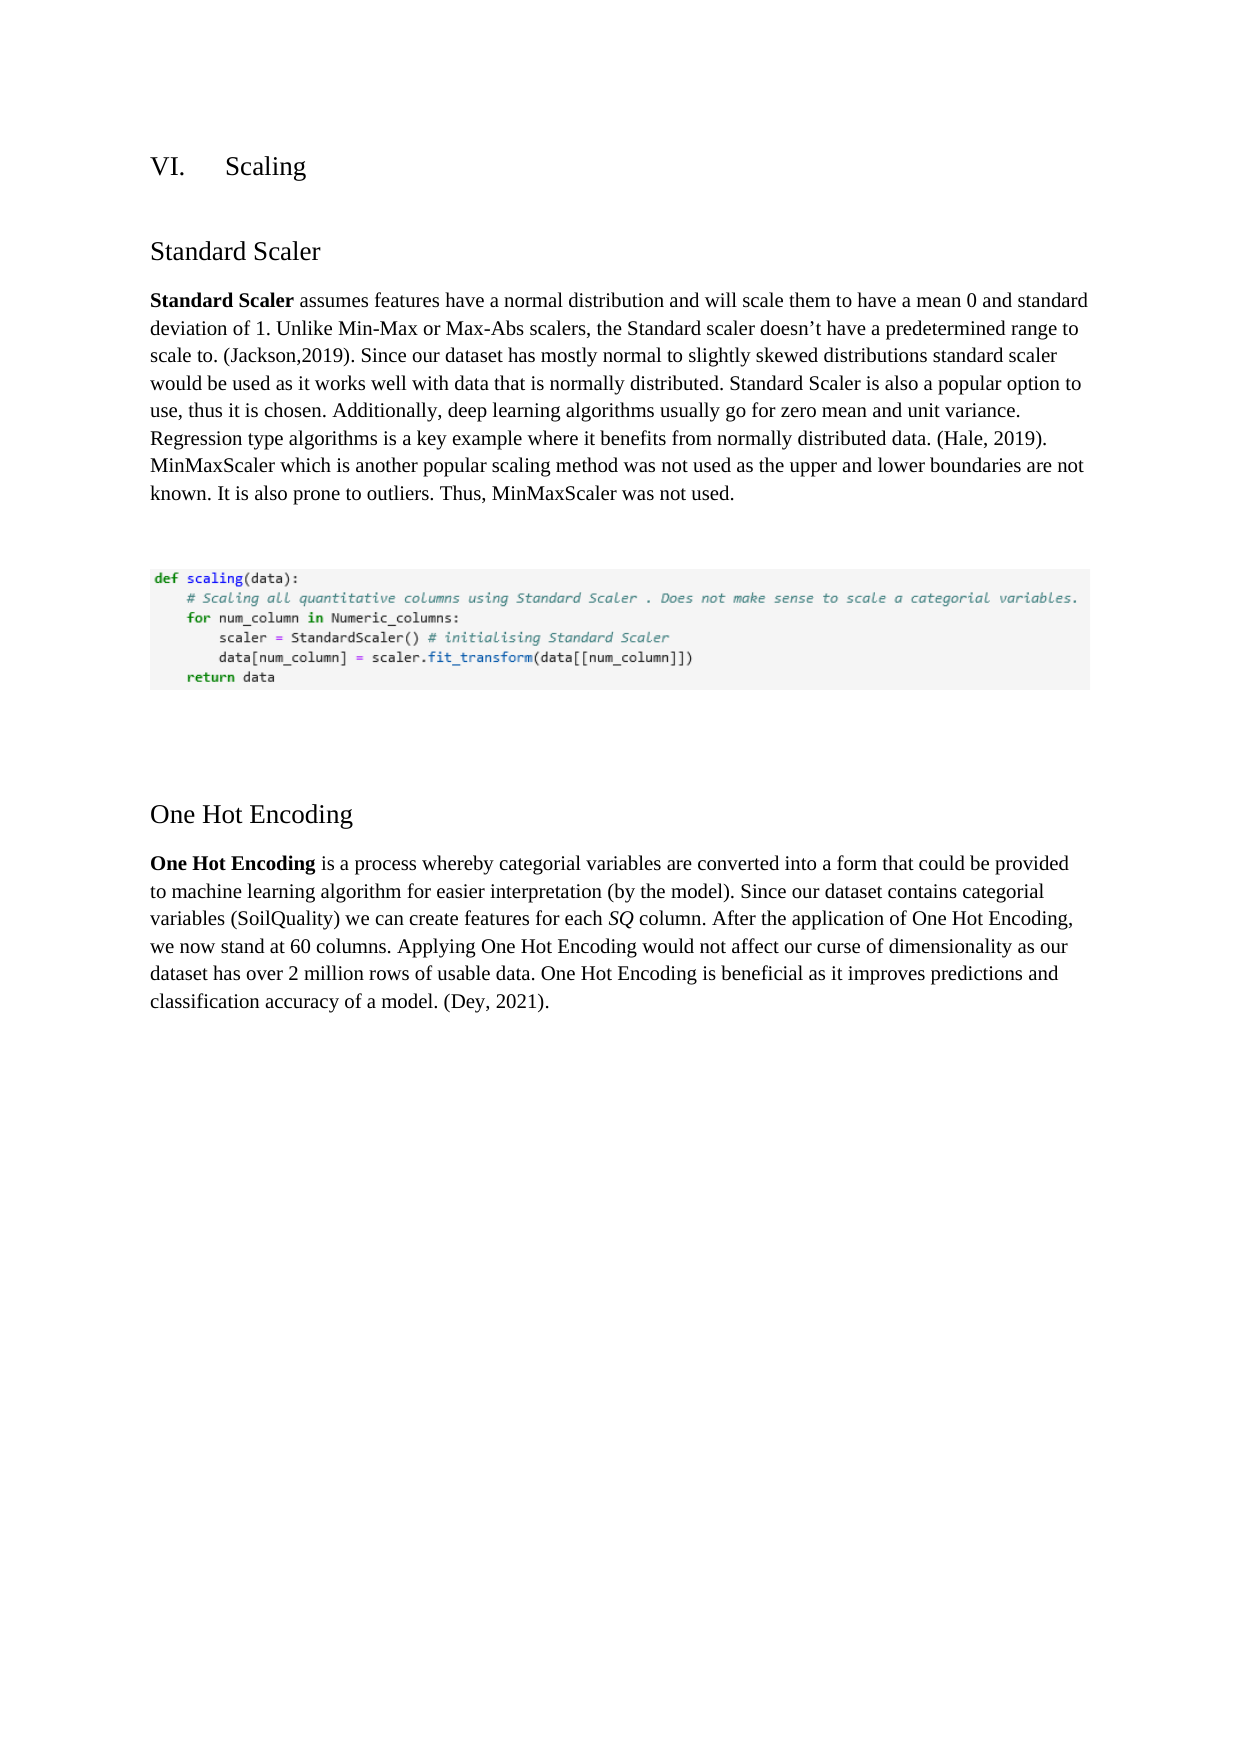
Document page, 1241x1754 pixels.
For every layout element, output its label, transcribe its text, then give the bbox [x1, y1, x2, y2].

picture [150, 569, 1091, 690]
text One Hot Encoding is a process whereby categorial variables are converted into a form that could be provided to machine learning algorithm for easier interpretation (by the model). Since our dataset contains categorial variables (SoilQuality) we can create features for each SQ column. After the application of One Hot Encoding, we now stand at 60 columns. Applying One Hot Encoding would not affect our curse of dimensionality as our dataset has over 2 million rows of usable data. One Hot Encoding is beneficial as it improves predictions and classification accuracy of a model. (Dey, 2021). [150, 851, 1090, 1013]
text One Hot Encoding [150, 798, 1090, 830]
text Standard Scaler [150, 235, 1090, 267]
text Standard Scaler assumes features have a normal distribution and will scale them to have a mean 0 and standard deviation of 1. Unlike Min-Max or Max-Abs scalers, the Standard scaler doesn’t have a predetermined range to scale to. (Jackson,2019). Since our dataset has mostly normal to slightly skewed distributions standard scaler would be used as it works well with data that is normally distributed. Standard Scaler is also a popular option to use, thus it is chosen. Additionally, deep learning algorithms usually go for zero mean and unit variance. Regression type algorithms is a key example where it benefits from normally distributed data. (Hale, 2019). MinMaxScaler which is another popular scaling method was not used as the upper and lower boundaries are not known. It is also prone to outliers. Thus, MinMaxScaler was not used. [150, 288, 1090, 505]
text VI. Scaling [150, 150, 1090, 181]
